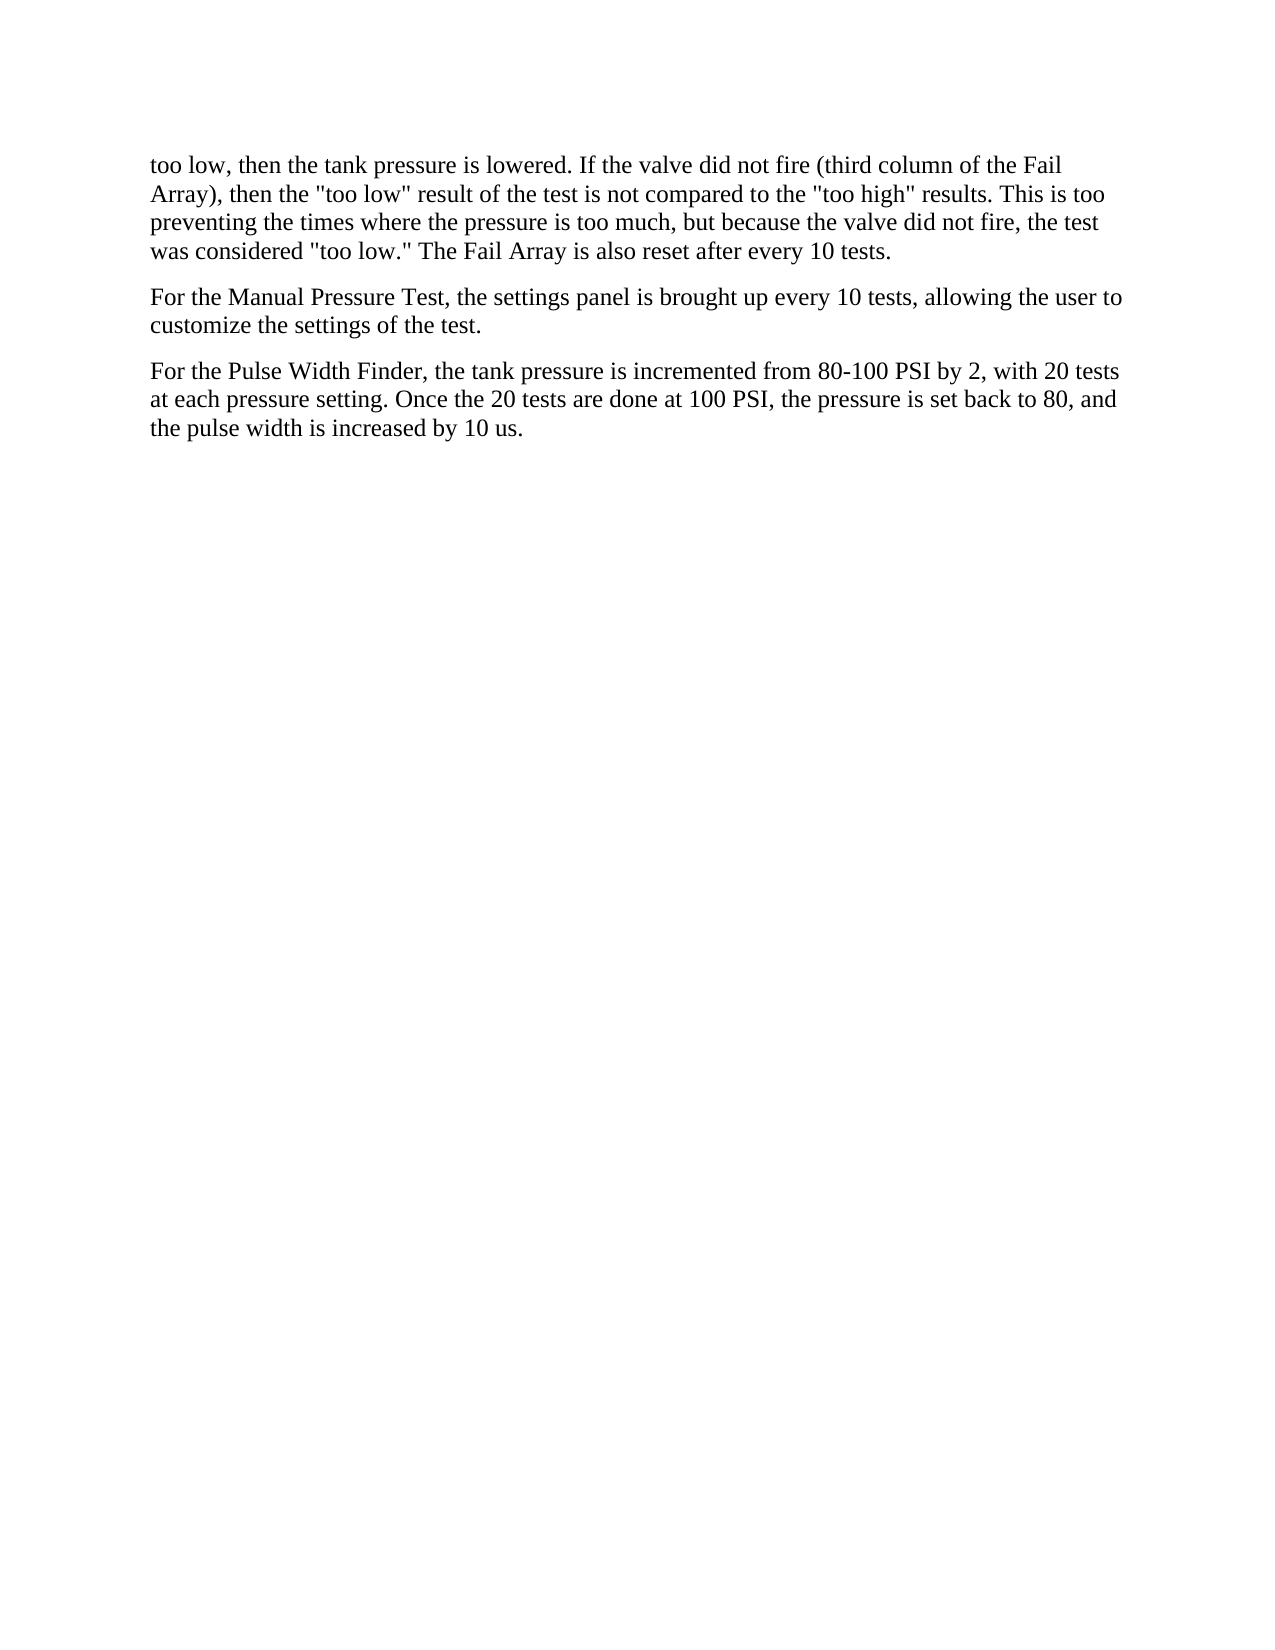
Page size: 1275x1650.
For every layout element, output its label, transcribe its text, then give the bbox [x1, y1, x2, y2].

text For the Manual Pressure Test, the settings panel is brought up every 10 tests, allowing the user to customize the settings of the test. [150, 282, 1125, 339]
text For the Pulse Width Finder, the tank pressure is incremented from 80-100 PSI by 2, with 20 tests at each pressure setting. Once the 20 tests are done at 100 PSI, the pressure is set back to 80, and the pulse width is increased by 10 us. [150, 356, 1125, 442]
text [150, 150, 1125, 265]
